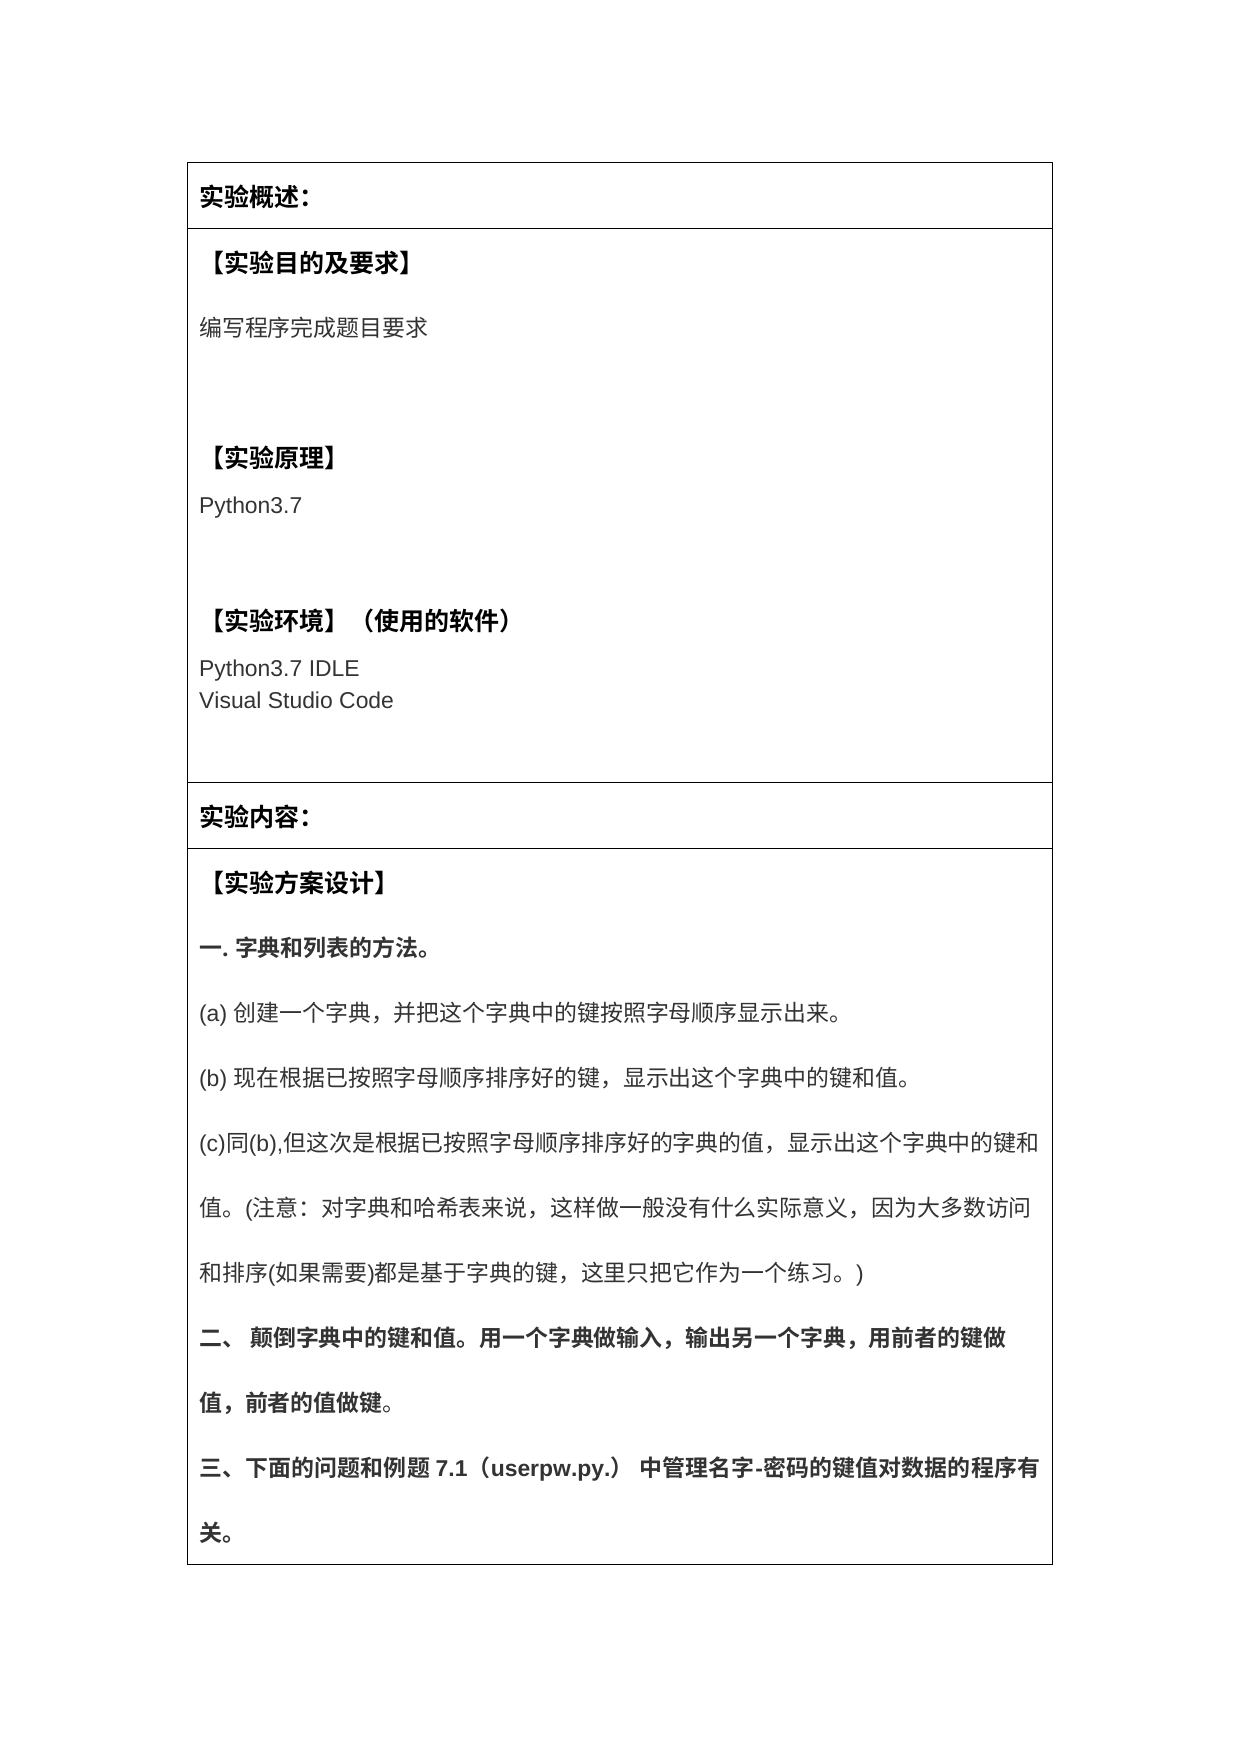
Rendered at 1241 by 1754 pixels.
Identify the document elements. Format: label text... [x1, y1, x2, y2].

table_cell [188, 849, 1052, 1564]
table_cell 实验内容： [188, 783, 1052, 848]
table_cell 【实验目的及要求】 编写程序完成题目要求 【实验原理】 Python3.7 【实验环境】（使用的软件） Python3.7 IDLE Visual Studio Code [188, 229, 1052, 782]
table_header 实验概述： [188, 163, 1052, 228]
